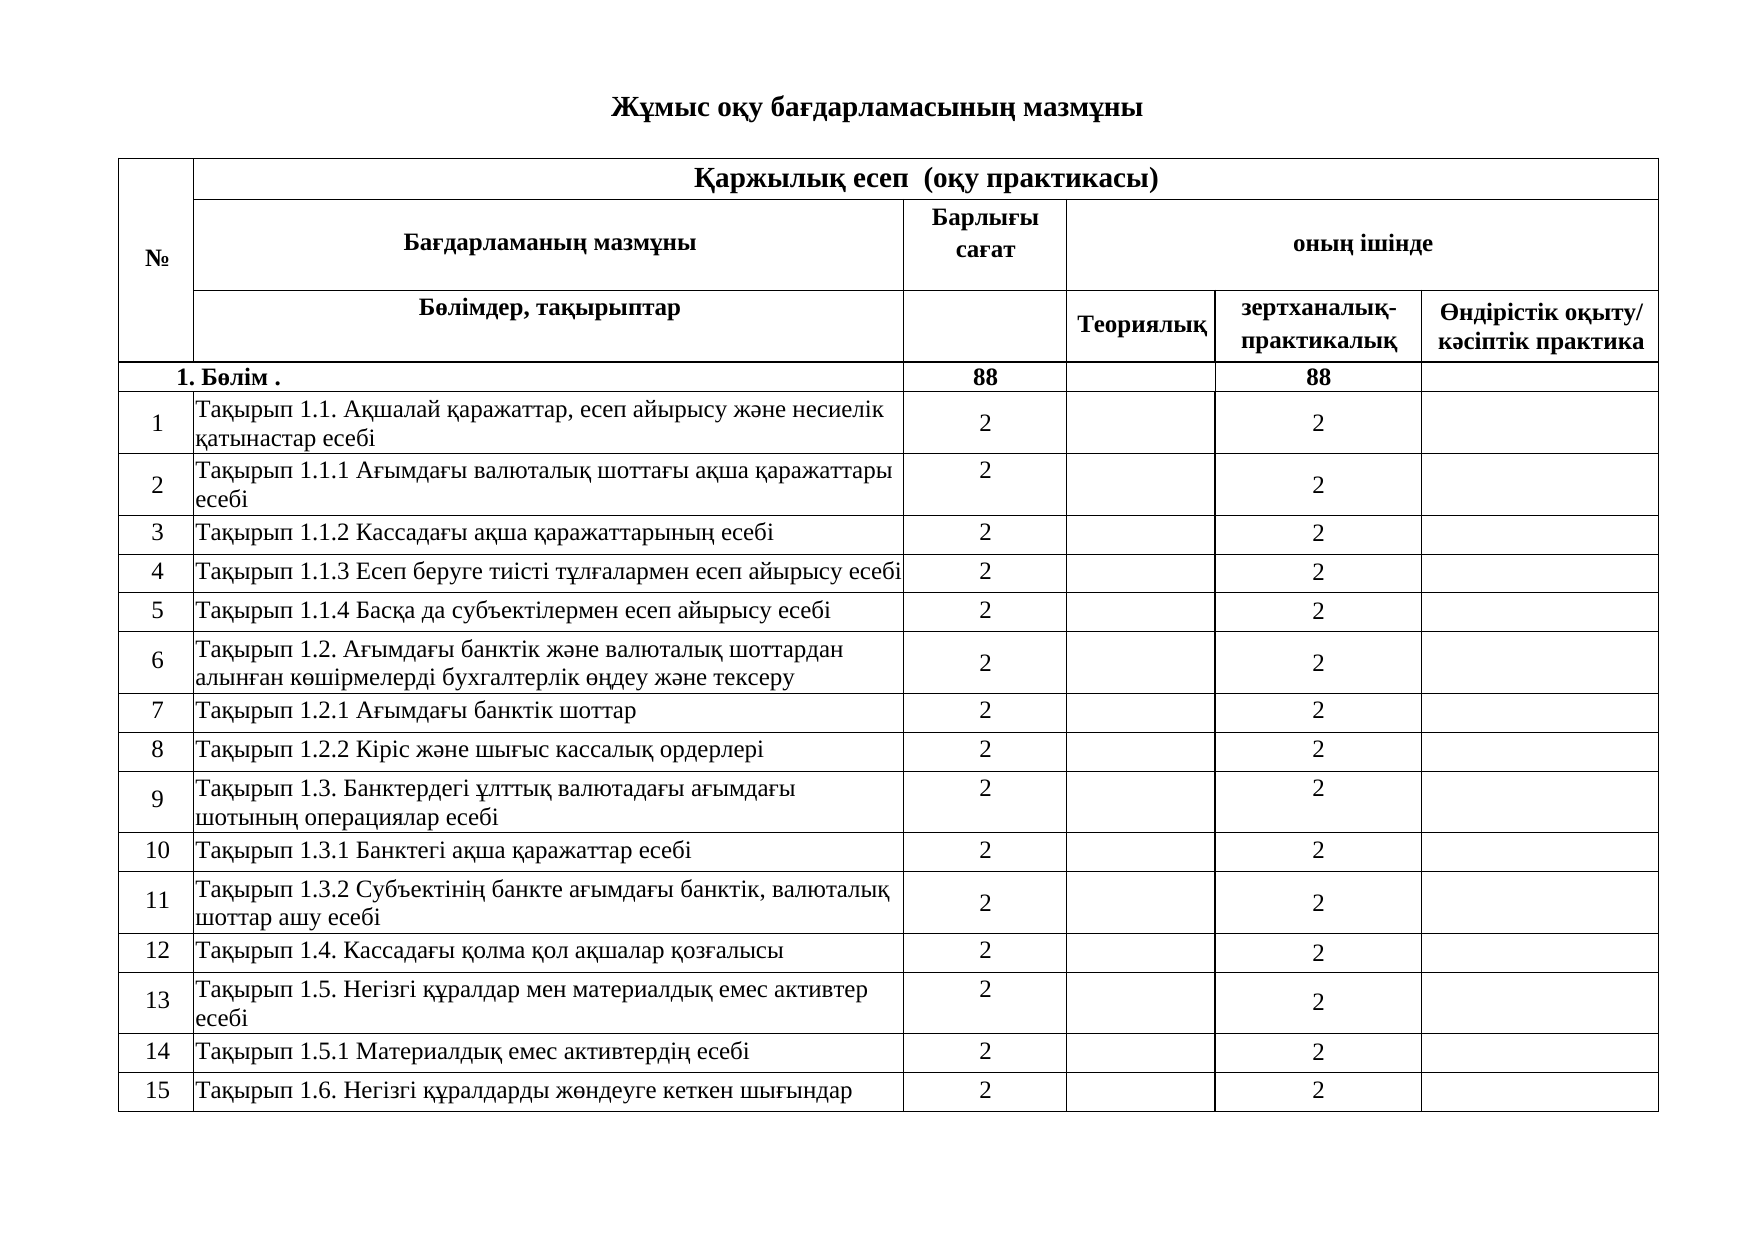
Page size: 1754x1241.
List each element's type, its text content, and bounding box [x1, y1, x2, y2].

table_cell [1422, 1034, 1658, 1072]
table_cell [1422, 454, 1658, 514]
table_cell [1067, 555, 1214, 592]
table_cell 15 [119, 1073, 193, 1111]
table_cell [1422, 973, 1658, 1033]
table_header № [119, 159, 193, 361]
table_cell 2 [904, 1034, 1066, 1072]
table_cell Тақырып 1.2.2 Кіріс және шығыс кассалық ордерлері [194, 733, 903, 771]
table_cell Тақырып 1.3.2 Субъектінің банкте ағымдағы банктік, валюталық шоттар ашу есебі [194, 872, 903, 933]
table_header Қаржылық есеп (оқу практикасы) [194, 159, 1658, 199]
table_cell 1. Бөлім . [119, 363, 903, 391]
table_cell 8 [119, 733, 193, 771]
text Жұмыс оқу бағдарламасының мазмұны [118, 89, 1636, 122]
table_cell [1422, 733, 1658, 771]
table_cell [1422, 934, 1658, 972]
table_cell Тақырып 1.1. Ақшалай қаражаттар, есеп айырысу және несиелік қатынастар есебі [194, 392, 903, 453]
table_cell [1422, 694, 1658, 732]
table_cell 3 [119, 516, 193, 553]
table_cell 2 [904, 632, 1066, 693]
table_cell 4 [119, 555, 193, 592]
table_cell 2 [1216, 454, 1421, 514]
table_cell Бағдарламаның мазмұны [194, 200, 903, 289]
table_cell [1067, 454, 1214, 514]
table_cell 2 [904, 833, 1066, 871]
table_cell 2 [1216, 632, 1421, 693]
table_cell 2 [1216, 772, 1421, 832]
table_cell [1422, 1073, 1658, 1111]
table_cell 2 [1216, 392, 1421, 453]
table_cell 11 [119, 872, 193, 933]
table_cell зертханалық-практикалық [1216, 291, 1421, 361]
table_cell 2 [904, 516, 1066, 553]
table_cell 2 [1216, 733, 1421, 771]
table_cell 6 [119, 632, 193, 693]
table_cell 14 [119, 1034, 193, 1072]
table_cell 1 [119, 392, 193, 453]
table_cell 9 [119, 772, 193, 832]
table_cell [904, 291, 1066, 361]
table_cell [194, 1073, 903, 1111]
table_cell [1422, 516, 1658, 553]
table_cell 7 [119, 694, 193, 732]
table_cell Тақырып 1.2. Ағымдағы банктік және валюталық шоттардан алынған көшірмелерді бухгалтерлік өңдеу және тексеру [194, 632, 903, 693]
table_cell [1067, 694, 1214, 732]
table_cell [1067, 1073, 1214, 1111]
table_cell Бөлімдер, тақырыптар [194, 291, 903, 361]
table_cell 2 [904, 872, 1066, 933]
table_cell 2 [1216, 973, 1421, 1033]
table_cell 2 [1216, 833, 1421, 871]
table_cell [1067, 772, 1214, 832]
table_cell [1067, 363, 1215, 391]
table_cell 2 [1216, 1073, 1421, 1111]
table_cell Өндірістік оқыту/ кәсіптік практика [1422, 291, 1658, 361]
table_cell [1067, 632, 1214, 693]
table_cell Тақырып 1.1.1 Ағымдағы валюталық шоттағы ақша қаражаттары есебі [194, 454, 903, 514]
table_cell Тақырып 1.5.1 Материалдық емес активтердің есебі [194, 1034, 903, 1072]
table_cell 2 [1216, 593, 1421, 631]
table_cell Теориялық [1067, 291, 1214, 361]
table_cell 13 [119, 973, 193, 1033]
table_cell Тақырып 1.5. Негізгі құралдар мен материалдық емес активтер есебі [194, 973, 903, 1033]
table_cell 5 [119, 593, 193, 631]
table_cell Тақырып 1.4. Кассадағы қолма қол ақшалар қозғалысы [194, 934, 903, 972]
table_cell 2 [904, 1073, 1066, 1111]
table_cell Тақырып 1.1.3 Есеп беруге тиісті тұлғалармен есеп айырысу есебі [194, 555, 903, 592]
table_cell [1422, 555, 1658, 592]
table_cell [1422, 392, 1658, 453]
table_cell 2 [1216, 694, 1421, 732]
table_cell [1422, 772, 1658, 832]
table_cell 2 [1216, 516, 1421, 553]
table_cell 2 [904, 454, 1066, 514]
table_cell [1067, 733, 1214, 771]
table_cell 88 [904, 363, 1066, 391]
table_cell [1067, 593, 1214, 631]
table_cell [1067, 833, 1214, 871]
table_cell 2 [119, 454, 193, 514]
table_cell 2 [904, 555, 1066, 592]
table_cell [1067, 516, 1214, 553]
table_cell 2 [1216, 555, 1421, 592]
table_cell [1422, 833, 1658, 871]
table_cell Тақырып 1.1.4 Басқа да субъектілермен есеп айырысу есебі [194, 593, 903, 631]
table_cell 2 [904, 593, 1066, 631]
table_cell Тақырып 1.3.1 Банктегі ақша қаражаттар есебі [194, 833, 903, 871]
table_cell Тақырып 1.2.1 Ағымдағы банктік шоттар [194, 694, 903, 732]
table_cell 88 [1216, 363, 1421, 391]
table_cell 12 [119, 934, 193, 972]
table_cell [1067, 973, 1214, 1033]
table_cell [1067, 392, 1214, 453]
table_cell [1422, 632, 1658, 693]
table_cell [1067, 872, 1214, 933]
table_cell 2 [904, 772, 1066, 832]
table_cell Тақырып 1.3. Банктердегі ұлттық валютадағы ағымдағы шотының операциялар есебі [194, 772, 903, 832]
table_cell Тақырып 1.1.2 Кассадағы ақша қаражаттарының есебі [194, 516, 903, 553]
table_cell [1067, 1034, 1214, 1072]
table_cell [1067, 934, 1214, 972]
table_cell 2 [904, 733, 1066, 771]
table_cell 10 [119, 833, 193, 871]
table_cell 2 [904, 973, 1066, 1033]
table_cell 2 [1216, 1034, 1421, 1072]
table_cell [1422, 593, 1658, 631]
table_cell 2 [904, 934, 1066, 972]
table_cell 2 [904, 392, 1066, 453]
table_cell 2 [1216, 934, 1421, 972]
table_cell Барлығы сағат [904, 200, 1066, 289]
table_cell 2 [1216, 872, 1421, 933]
table_cell 2 [904, 694, 1066, 732]
table_cell [1422, 872, 1658, 933]
table_cell оның ішінде [1067, 200, 1658, 289]
table_cell [1422, 363, 1658, 391]
